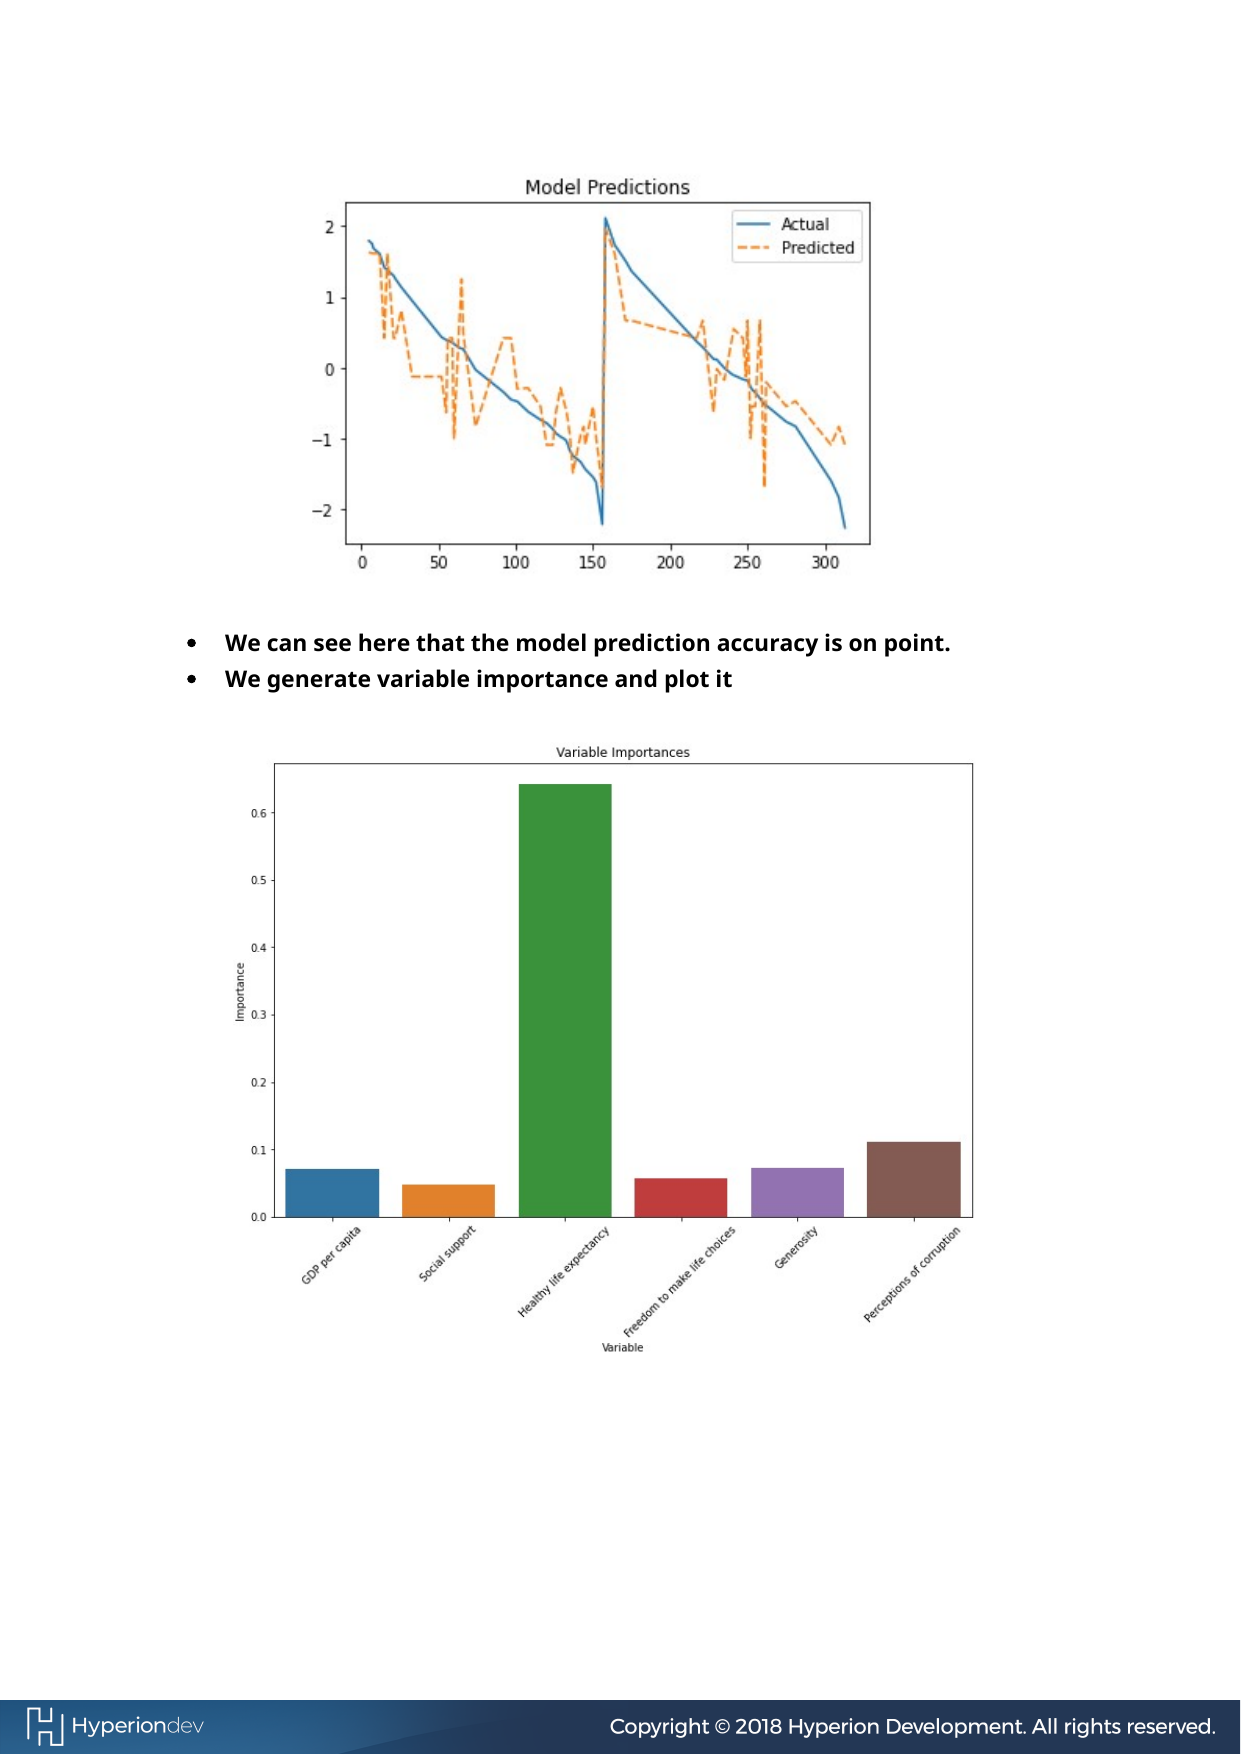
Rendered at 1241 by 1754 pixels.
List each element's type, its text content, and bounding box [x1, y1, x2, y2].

list We generate variable importance and plot it [187, 662, 1090, 694]
picture [0, 1700, 1241, 1754]
picture [225, 734, 1166, 1364]
list We can see here that the model prediction accuracy is on point. [187, 627, 1090, 658]
picture [225, 150, 1064, 622]
